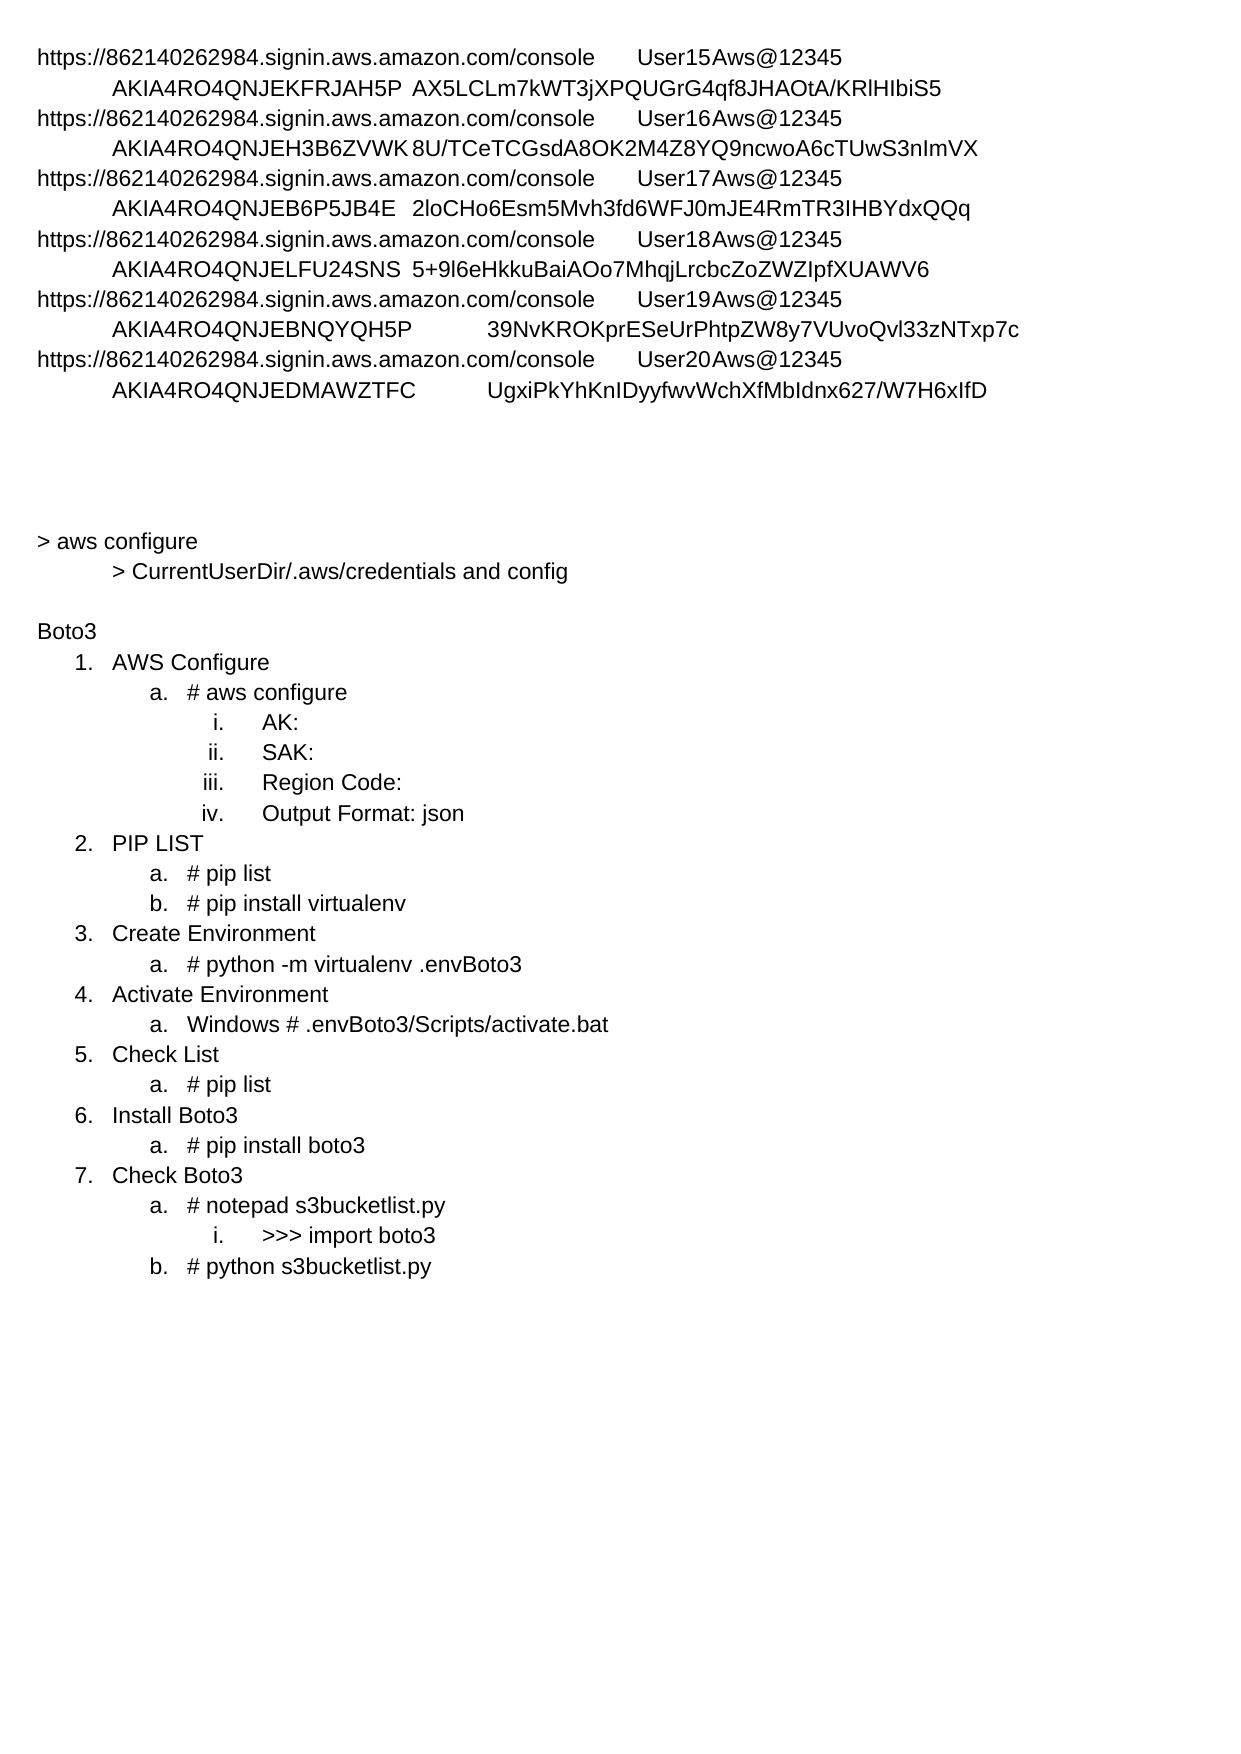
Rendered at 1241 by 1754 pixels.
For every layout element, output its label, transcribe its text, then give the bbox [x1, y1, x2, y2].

text > CurrentUserDir/.aws/credentials and config [37, 558, 1090, 584]
list # pip list [149, 860, 1090, 886]
list # aws configure [149, 679, 1090, 705]
text > aws configure [37, 528, 1090, 554]
list Install Boto3 [74, 1102, 1090, 1128]
text https://862140262984.signin.aws.amazon.com/console User20 Aws@12345 AKIA4RO4QNJEDMAWZTFC UgxiPkYhKnIDyyfwvWchXfMbIdnx627/W7H6xIfD [37, 346, 1090, 403]
text https://862140262984.signin.aws.amazon.com/console User15 Aws@12345 AKIA4RO4QNJEKFRJAH5P AX5LCLm7kWT3jXPQUGrG4qf8JHAOtA/KRlHIbiS5 [37, 44, 1090, 101]
list Activate Environment [74, 981, 1090, 1007]
list Check List [74, 1041, 1090, 1067]
list # python s3bucketlist.py [149, 1253, 1090, 1279]
list >>> import boto3 [224, 1222, 1090, 1249]
list Output Format: json [224, 799, 1090, 826]
text Boto3 [37, 618, 1090, 644]
text https://862140262984.signin.aws.amazon.com/console User19 Aws@12345 AKIA4RO4QNJEBNQYQH5P 39NvKROKprESeUrPhtpZW8y7VUvoQvl33zNTxp7c [37, 286, 1090, 342]
list SAK: [224, 739, 1090, 765]
list # pip install virtualenv [149, 890, 1090, 916]
text https://862140262984.signin.aws.amazon.com/console User18 Aws@12345 AKIA4RO4QNJELFU24SNS 5+9l6eHkkuBaiAOo7MhqjLrcbcZoZWZIpfXUAWV6 [37, 226, 1090, 282]
list AWS Configure [74, 648, 1090, 675]
list # pip install boto3 [149, 1132, 1090, 1158]
list # pip list [149, 1071, 1090, 1098]
list Windows # .envBoto3/Scripts/activate.bat [149, 1011, 1090, 1037]
list # python -m virtualenv .envBoto3 [149, 951, 1090, 977]
text https://862140262984.signin.aws.amazon.com/console User16 Aws@12345 AKIA4RO4QNJEH3B6ZVWK 8U/TCeTCGsdA8OK2M4Z8YQ9ncwoA6cTUwS3nImVX [37, 105, 1090, 161]
list AK: [224, 709, 1090, 735]
list Check Boto3 [74, 1162, 1090, 1188]
list Create Environment [74, 920, 1090, 947]
list PIP LIST [74, 830, 1090, 856]
list # notepad s3bucketlist.py [149, 1192, 1090, 1218]
text https://862140262984.signin.aws.amazon.com/console User17 Aws@12345 AKIA4RO4QNJEB6P5JB4E 2loCHo6Esm5Mvh3fd6WFJ0mJE4RmTR3IHBYdxQQq [37, 165, 1090, 222]
list Region Code: [224, 769, 1090, 796]
